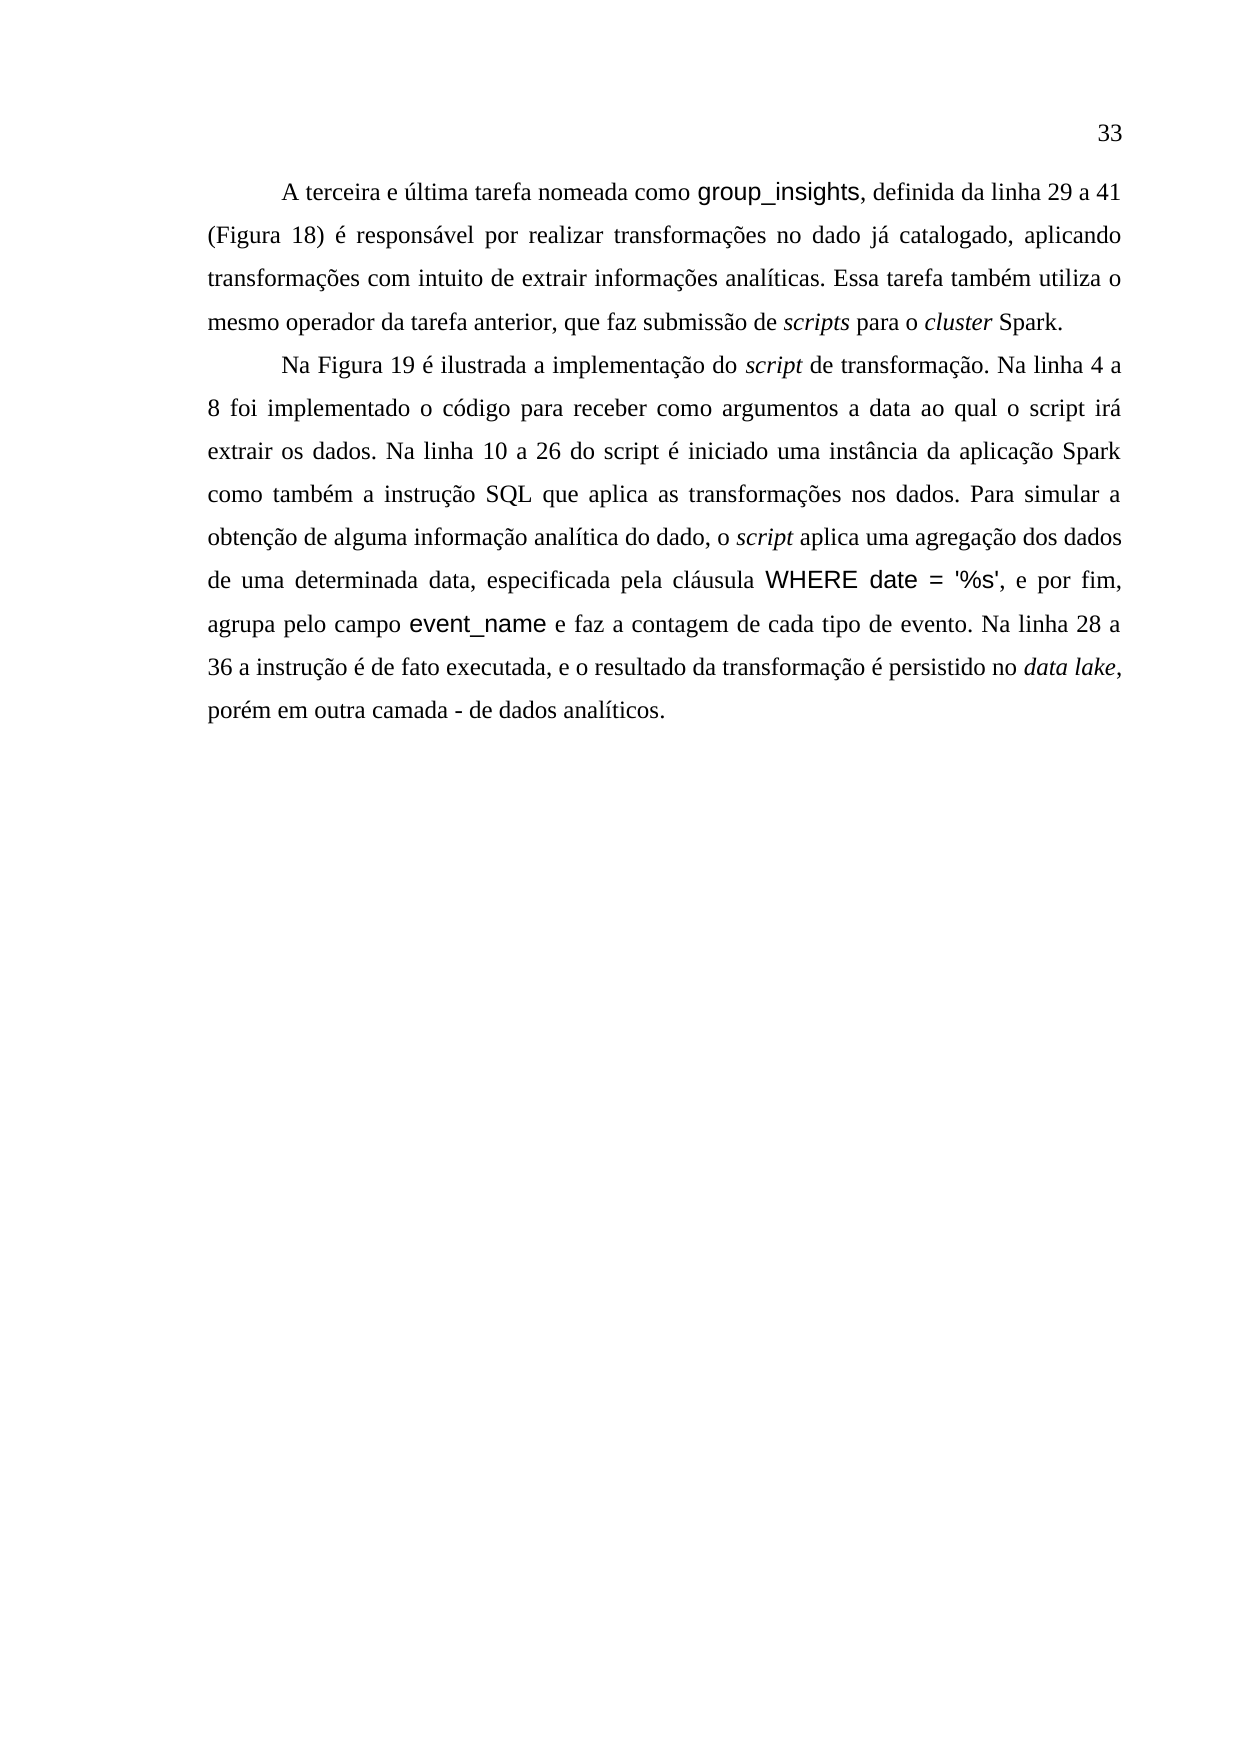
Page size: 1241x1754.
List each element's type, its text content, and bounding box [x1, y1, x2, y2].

text Na Figura 19 é ilustrada a implementação do script de transformação. Na linha 4 a 8 foi implementado o código para receber como argumentos a data ao qual o script irá extrair os dados. Na linha 10 a 26 do script é iniciado uma instância da aplicação Spark como também a instrução SQL que aplica as transformações nos dados. Para simular a obtenção de alguma informação analítica do dado, o script aplica uma agregação dos dados de uma determinada data, especificada pela cláusula WHERE date = '%s', e por fim, agrupa pelo campo event_name e faz a contagem de cada tipo de evento. Na linha 28 a 36 a instrução é de fato executada, e o resultado da transformação é persistido no data lake, porém em outra camada - de dados analíticos. [207, 350, 1122, 724]
text A terceira e última tarefa nomeada como group_insights, definida da linha 29 a 41 (Figura 18) é responsável por realizar transformações no dado já catalogado, aplicando transformações com intuito de extrair informações analíticas. Essa tarefa também utiliza o mesmo operador da tarefa anterior, que faz submissão de scripts para o cluster Spark. [207, 177, 1122, 335]
